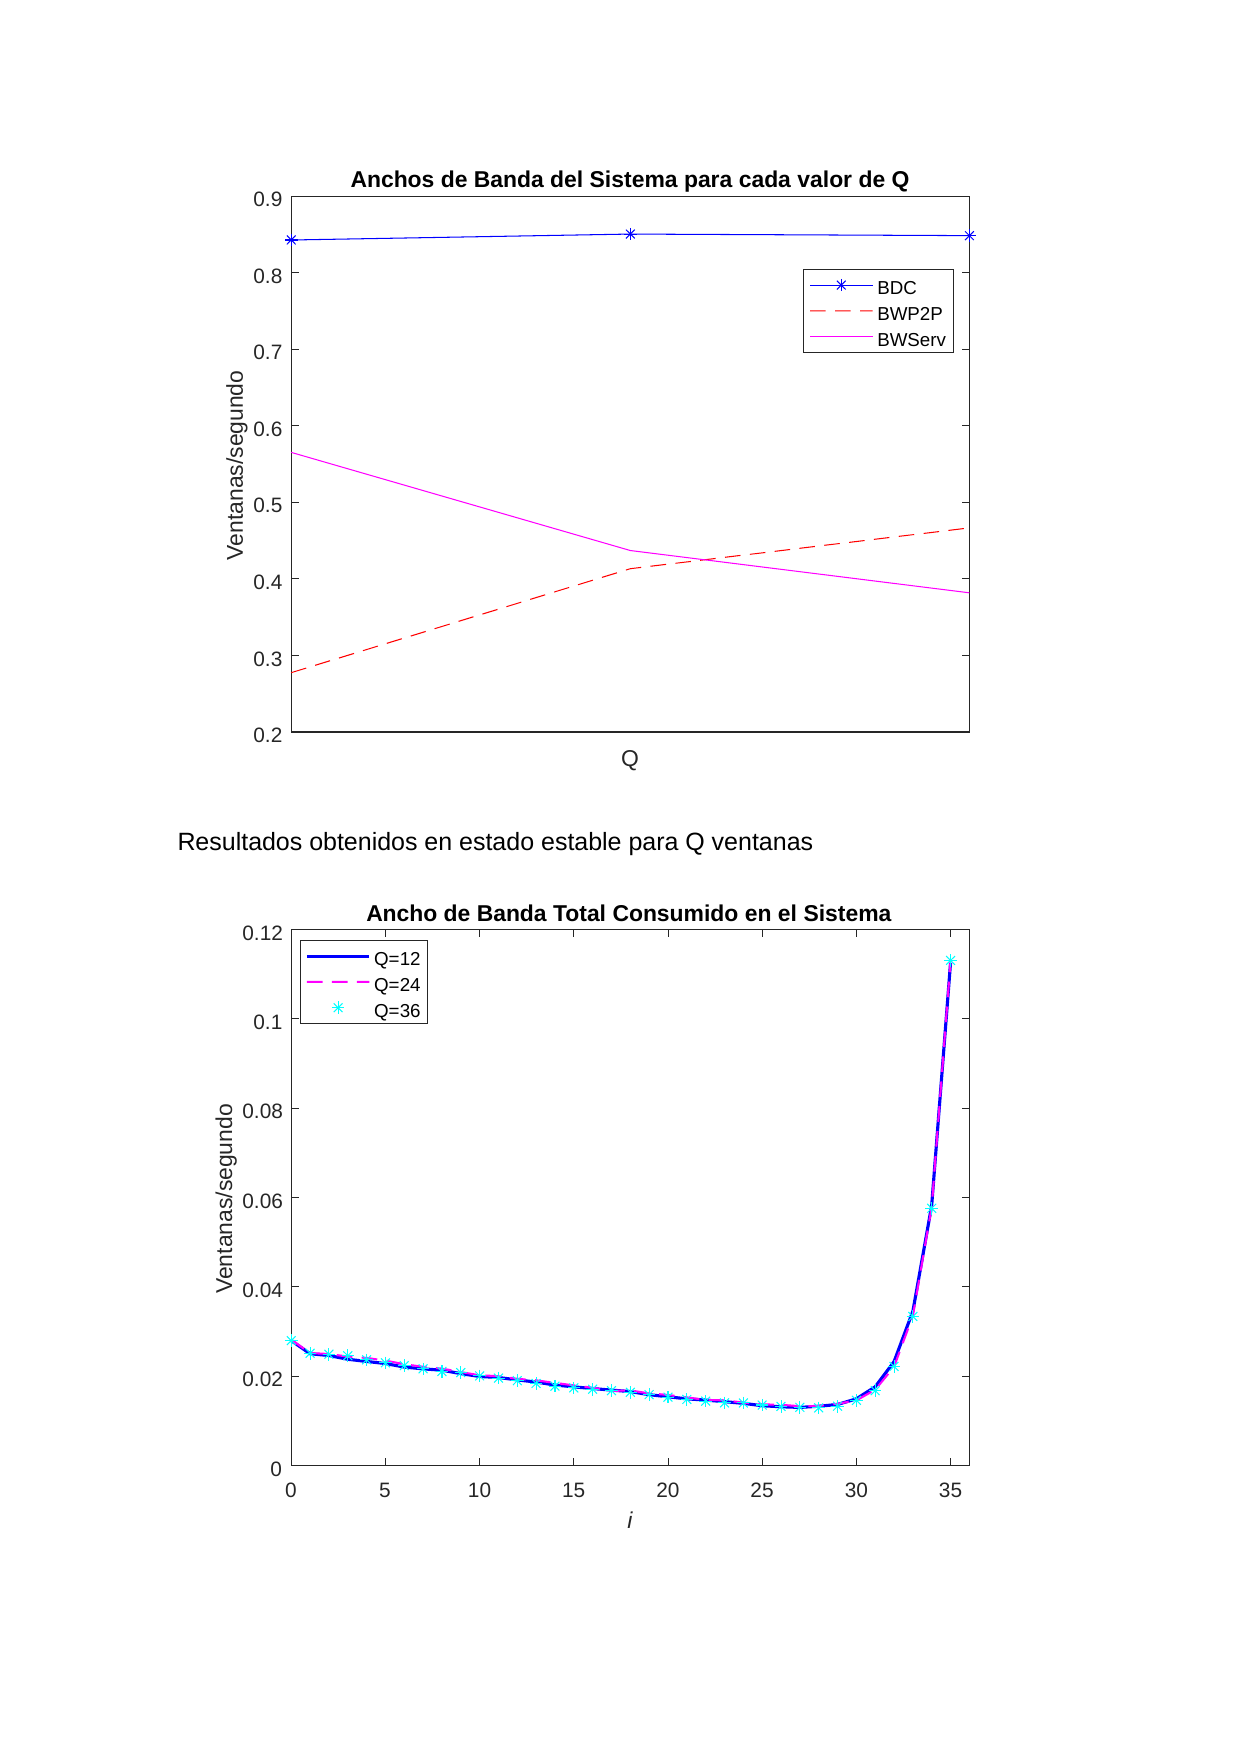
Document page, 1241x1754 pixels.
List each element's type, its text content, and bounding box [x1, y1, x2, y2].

text Resultados obtenidos en estado estable para Q ventanas [177, 827, 1063, 856]
